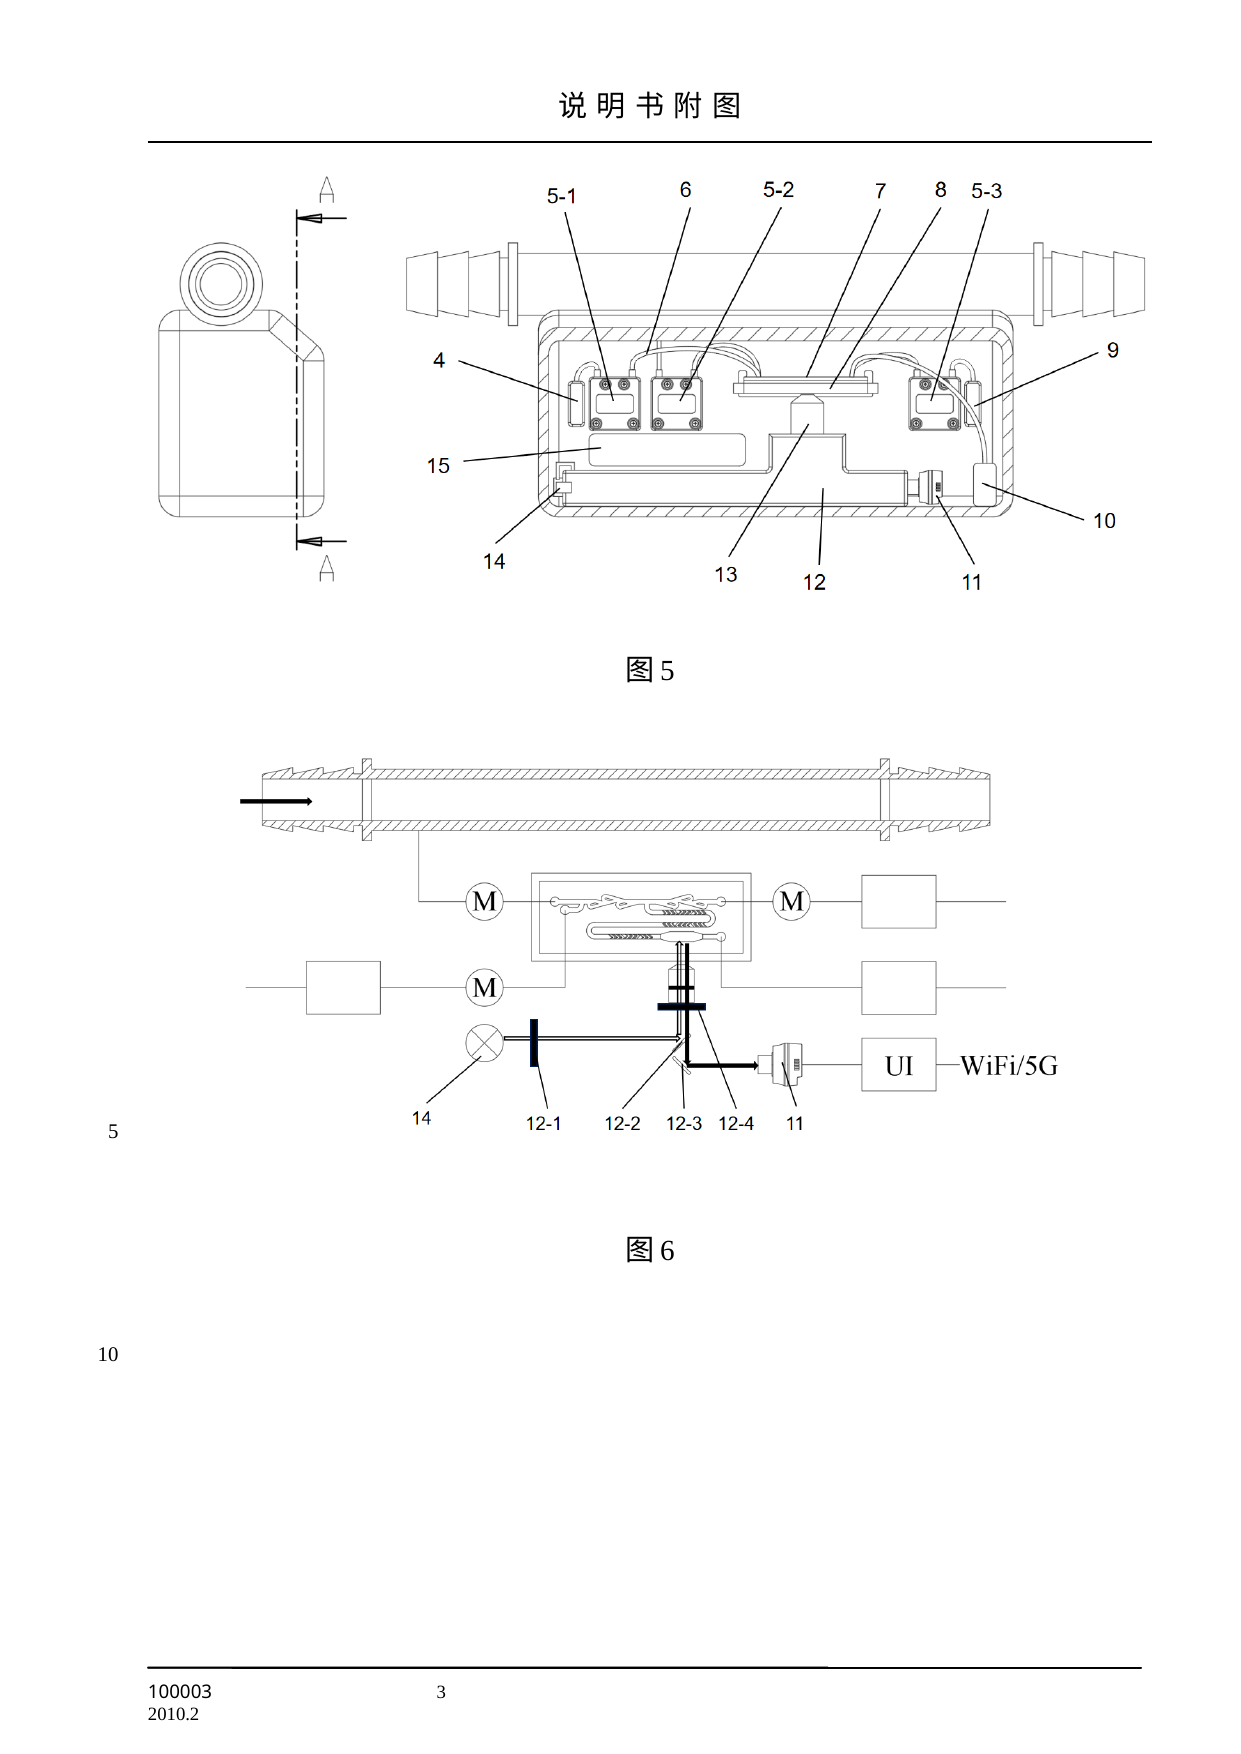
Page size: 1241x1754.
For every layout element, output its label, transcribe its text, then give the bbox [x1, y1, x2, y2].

picture [236, 753, 1064, 1139]
text 图5 [148, 647, 1152, 689]
text 图6 [148, 1226, 1152, 1269]
picture [147, 161, 1155, 597]
